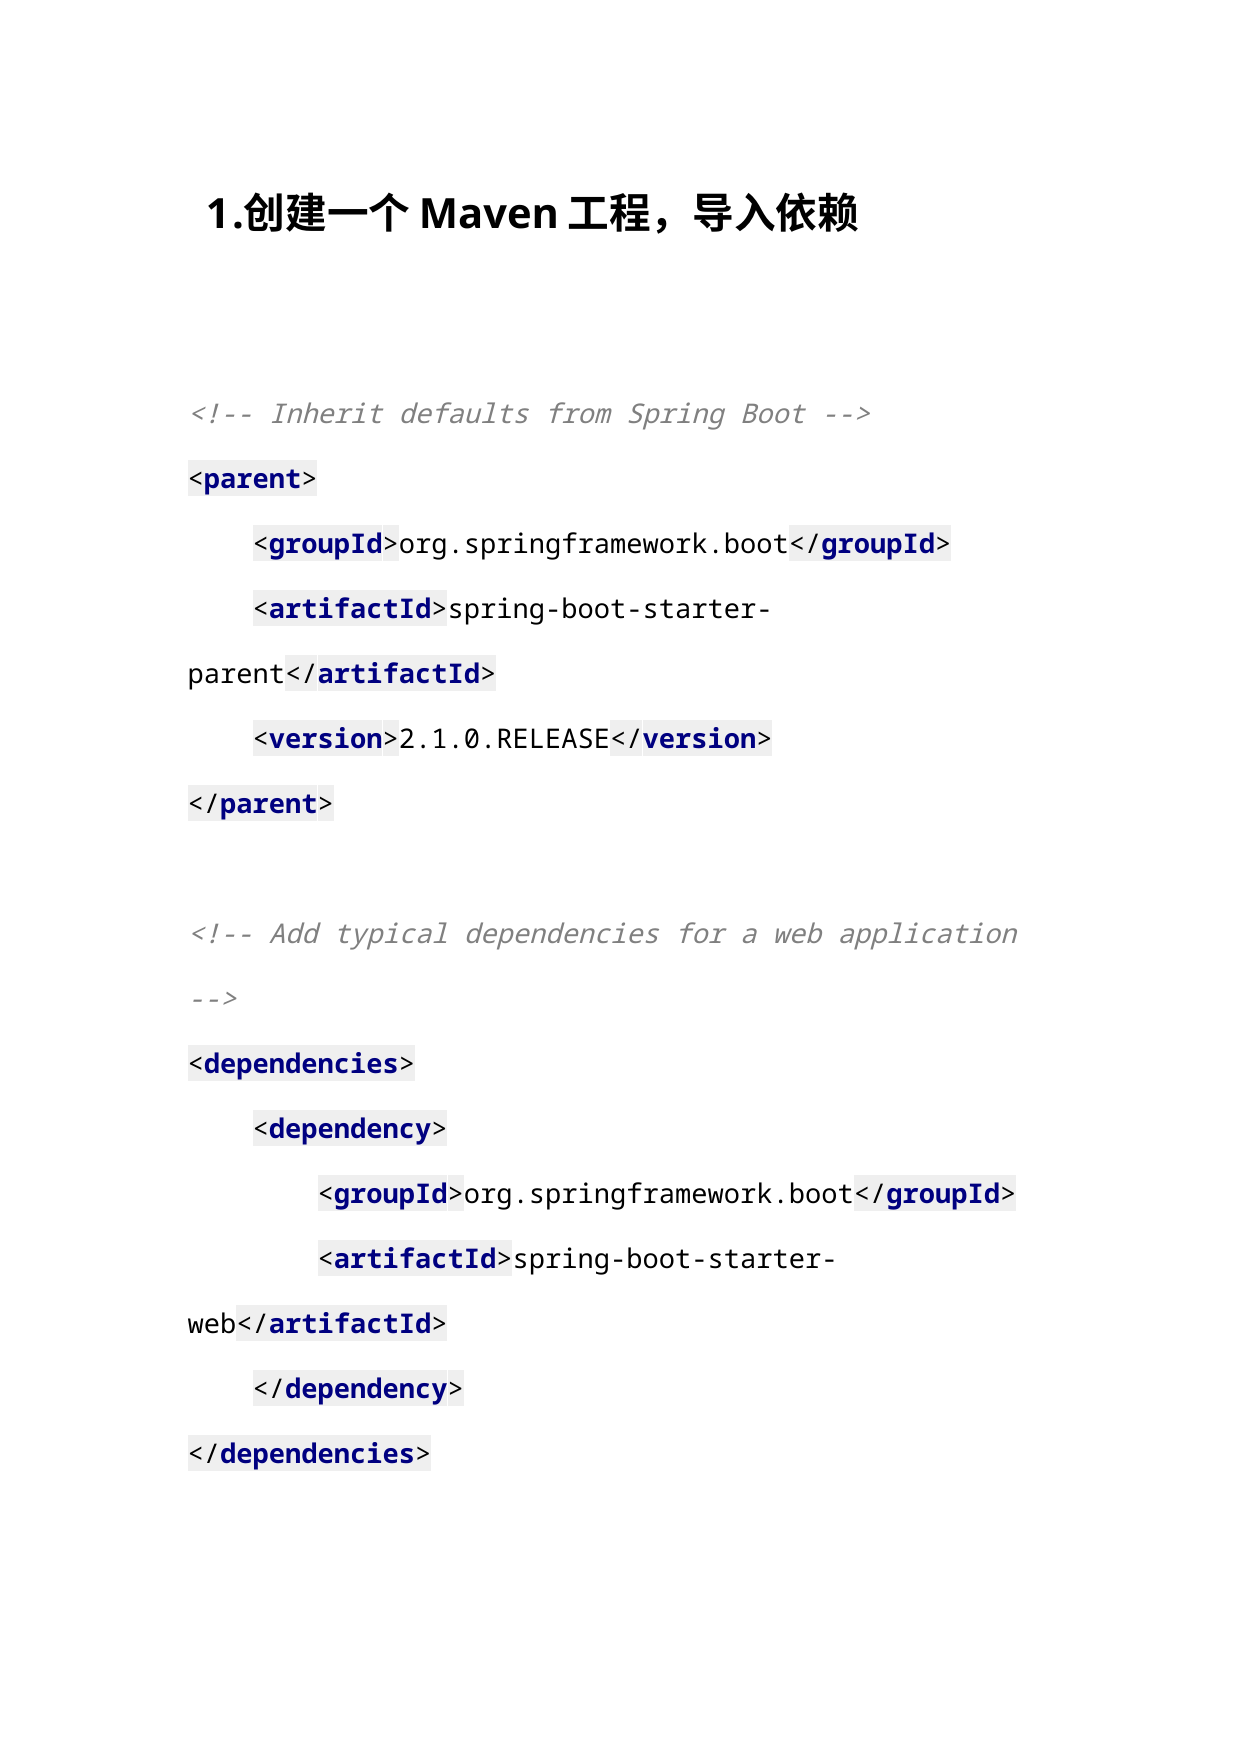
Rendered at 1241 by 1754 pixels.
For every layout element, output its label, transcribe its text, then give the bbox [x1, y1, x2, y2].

subtitle .创建一个Maven工程，导入依赖 [217, 178, 1053, 243]
text <!-- Inherit defaults from Spring Boot --> <parent> <groupId>org.springframework.boot</groupId> <artifactId>spring-boot-starter-parent</artifactId> <version>2.1.0.RELEASE</version> </parent> <!-- Add typical dependencies for a web application --> <dependencies> <dependency> <groupId>org.springframework.boot</groupId> <artifactId>spring-boot-starter-web</artifactId> </dependency> </dependencies> [187, 381, 1053, 1486]
